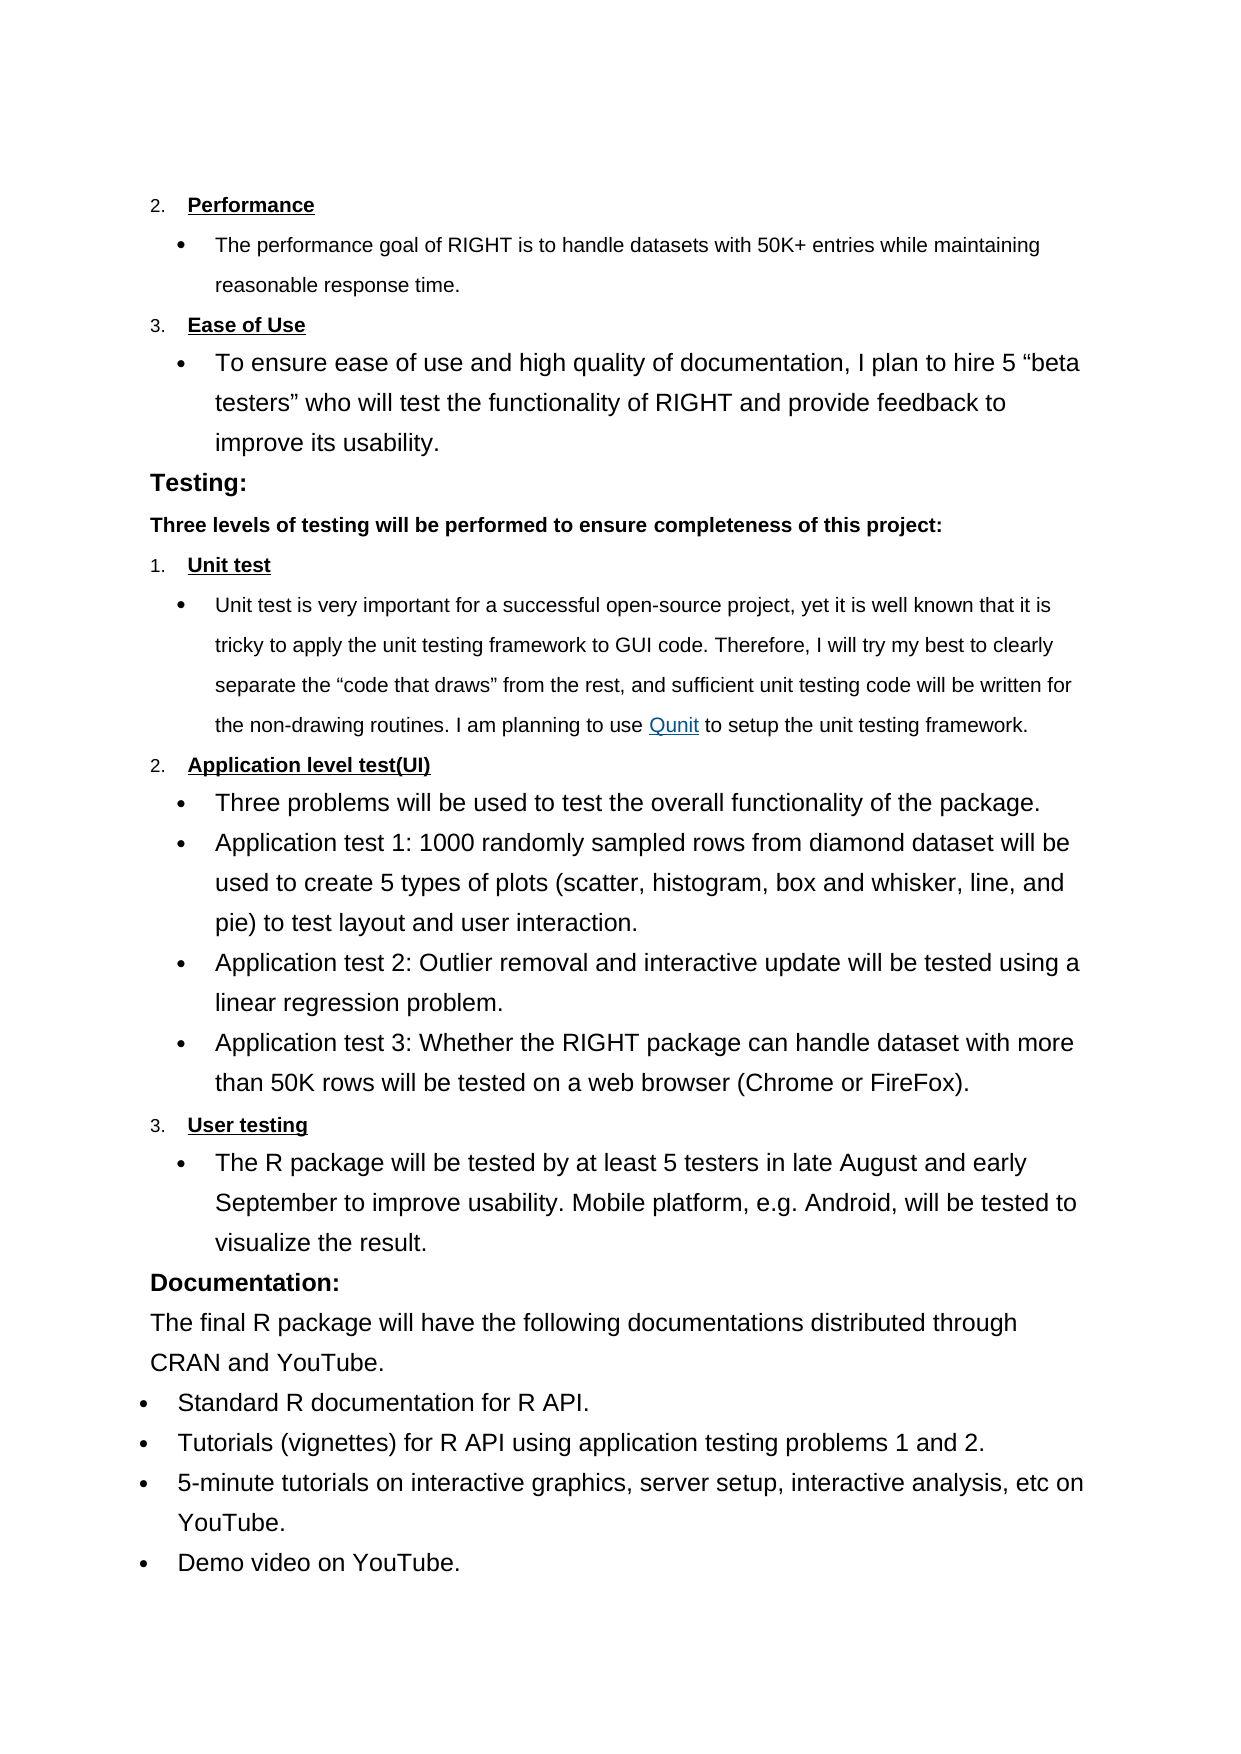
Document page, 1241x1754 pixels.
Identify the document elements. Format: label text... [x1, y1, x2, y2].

list The R package will be tested by at least 5 testers in late August and early September to improve usability. Mobile platform, e.g. Android, will be tested to visualize the result. [177, 1137, 1090, 1257]
list Demo video on YouTube. [140, 1537, 1090, 1577]
list Unit test [150, 537, 1090, 577]
list Application level test(UI) [150, 737, 1090, 777]
list Application test 1: 1000 randomly sampled rows from diamond dataset will be used to create 5 types of plots (scatter, histogram, box and whisker, line, and pie) to test layout and user interaction. [177, 817, 1090, 937]
list User testing [150, 1097, 1090, 1137]
list Unit test is very important for a successful open-source project, yet it is well known that it is tricky to apply the unit testing framework to GUI code. Therefore, I will try my best to clearly separate the “code that draws” from the rest, and sufficient unit testing code will be written for the non-drawing routines. I am planning to use Qunit to setup the unit testing framework. [177, 577, 1090, 737]
list Standard R documentation for R API. [140, 1377, 1090, 1417]
list Application test 2: Outlier removal and interactive update will be tested using a linear regression problem. [177, 937, 1090, 1017]
list Application test 3: Whether the RIGHT package can handle dataset with more than 50K rows will be tested on a web browser (Chrome or FireFox). [177, 1017, 1090, 1097]
text The final R package will have the following documentations distributed through CRAN and YouTube. [150, 1297, 1090, 1377]
list The performance goal of RIGHT is to handle datasets with 50K+ entries while maintaining reasonable response time. [177, 217, 1090, 297]
list Three problems will be used to test the overall functionality of the package. [177, 777, 1090, 817]
text Testing: [150, 457, 1090, 497]
list Ease of Use [150, 297, 1090, 337]
list Tutorials (vignettes) for R API using application testing problems 1 and 2. [140, 1417, 1090, 1457]
text Documentation: [150, 1257, 1090, 1297]
list Performance [150, 177, 1090, 217]
text Three levels of testing will be performed to ensure completeness of this project: [150, 497, 1090, 537]
list 5-minute tutorials on interactive graphics, server setup, interactive analysis, etc on YouTube. [140, 1457, 1090, 1537]
list To ensure ease of use and high quality of documentation, I plan to hire 5 “beta testers” who will test the functionality of RIGHT and provide feedback to improve its usability. [177, 337, 1090, 457]
